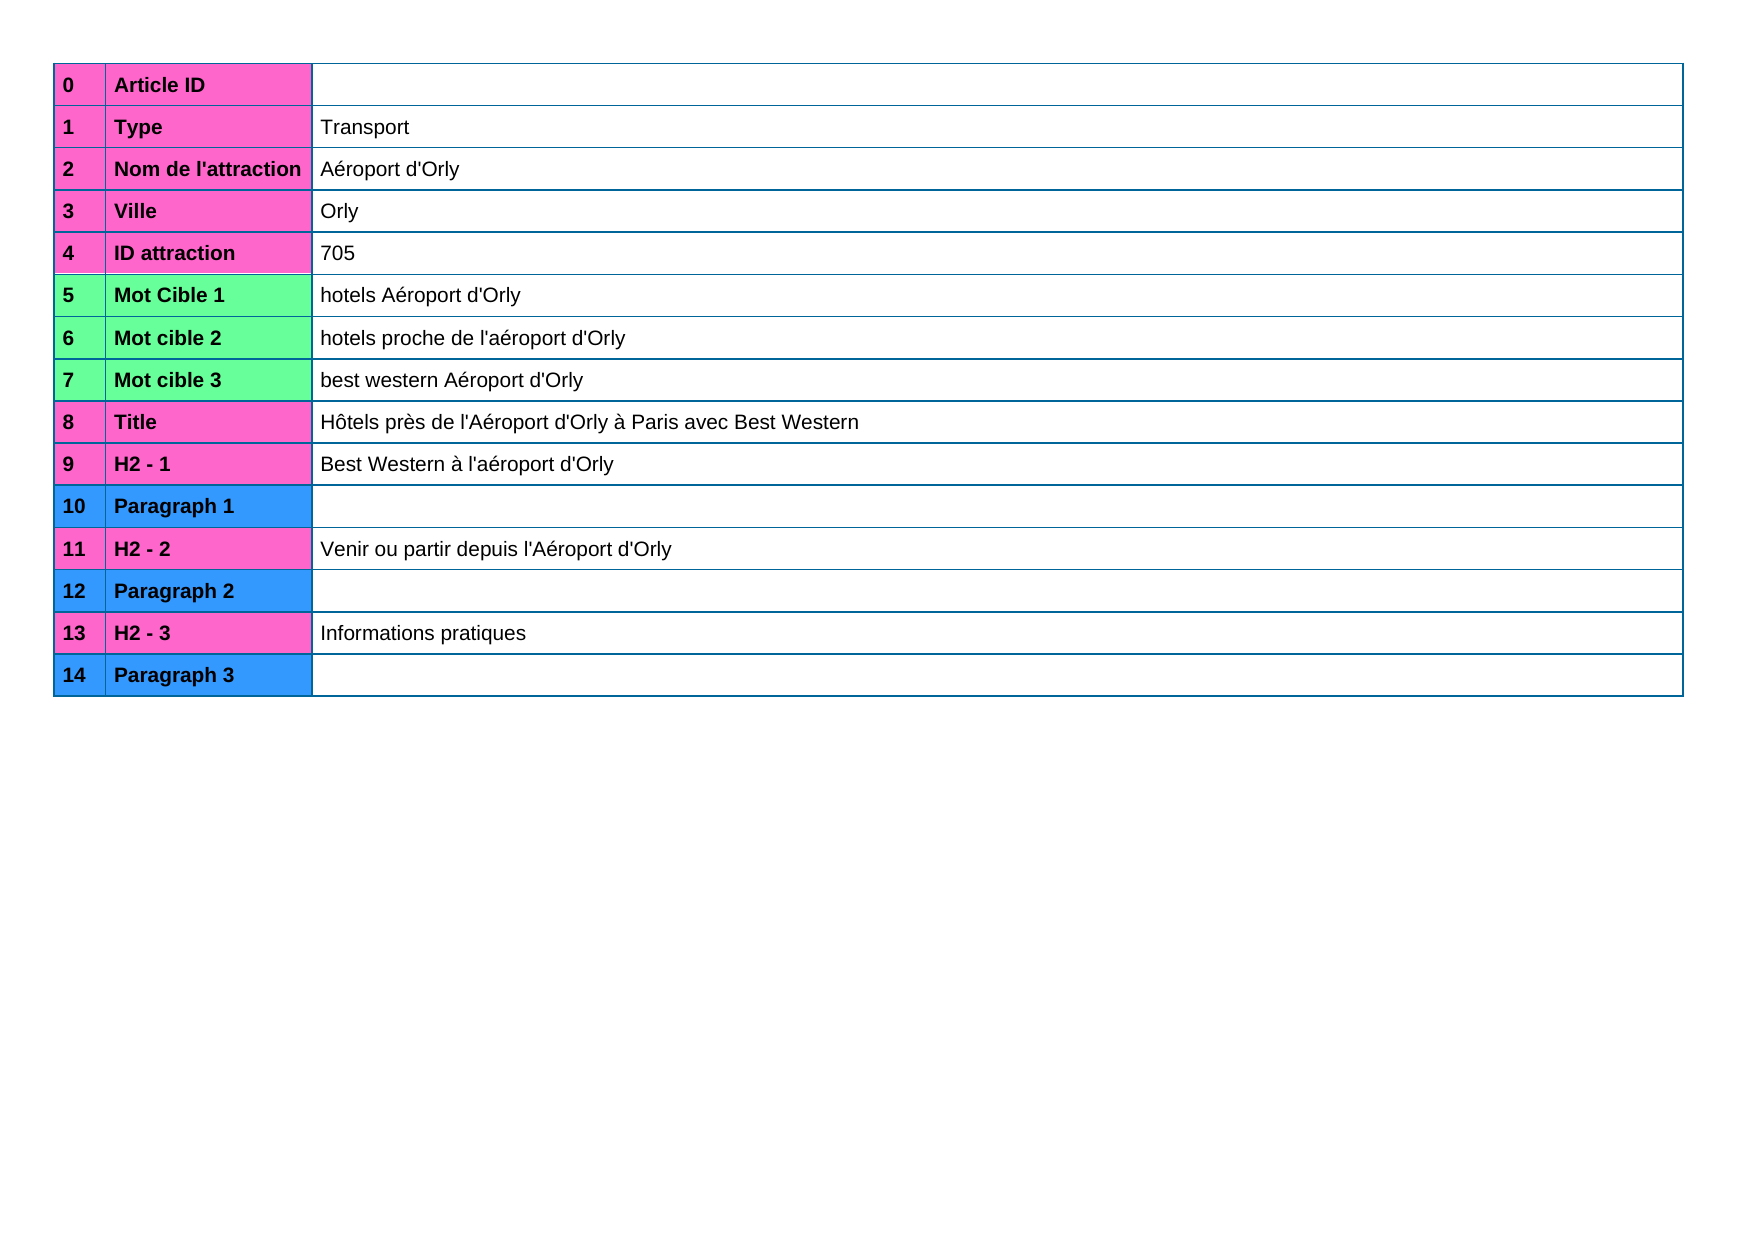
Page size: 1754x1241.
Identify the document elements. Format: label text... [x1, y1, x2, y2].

table_header Article ID [106, 64, 311, 105]
table_cell Paragraph 1 [106, 486, 311, 527]
table_cell [313, 570, 1682, 611]
table_cell 6 [55, 317, 105, 358]
table_cell H2 - 3 [106, 613, 311, 653]
table_cell Informations pratiques [313, 613, 1682, 653]
table_cell H2 - 2 [106, 528, 311, 569]
table_cell Transport [313, 106, 1682, 147]
table_cell 1 [55, 106, 105, 147]
table_header [313, 64, 1682, 105]
table_cell 3 [55, 191, 105, 231]
table_cell [313, 486, 1682, 527]
table_cell Paragraph 2 [106, 570, 311, 611]
table_cell 7 [55, 360, 105, 400]
table_cell 10 [55, 486, 105, 527]
table_cell Type [106, 106, 311, 147]
table_cell Venir ou partir depuis l'Aéroport d'Orly [313, 528, 1682, 569]
table_cell ID attraction [106, 233, 311, 273]
table_cell [313, 655, 1682, 695]
table_cell Nom de l'attraction [106, 148, 311, 189]
table_cell Title [106, 402, 311, 442]
table_cell Orly [313, 191, 1682, 231]
table_cell 12 [55, 570, 105, 611]
table_cell 4 [55, 233, 105, 273]
table_cell Best Western à l'aéroport d'Orly [313, 444, 1682, 484]
table_cell Paragraph 3 [106, 655, 311, 695]
table_cell Mot cible 2 [106, 317, 311, 358]
table_cell Mot Cible 1 [106, 275, 311, 316]
table_cell hotels proche de l'aéroport d'Orly [313, 317, 1682, 358]
table_cell 5 [55, 275, 105, 316]
table_cell 13 [55, 613, 105, 653]
table_cell best western Aéroport d'Orly [313, 360, 1682, 400]
table_cell Mot cible 3 [106, 360, 311, 400]
table_cell Ville [106, 191, 311, 231]
table_cell 9 [55, 444, 105, 484]
table_cell Aéroport d'Orly [313, 148, 1682, 189]
table_cell Hôtels près de l'Aéroport d'Orly à Paris avec Best Western [313, 402, 1682, 442]
table_cell 14 [55, 655, 105, 695]
table_cell 705 [313, 233, 1682, 273]
table_cell 8 [55, 402, 105, 442]
table_cell 11 [55, 528, 105, 569]
table_cell H2 - 1 [106, 444, 311, 484]
table_header 0 [55, 64, 105, 105]
table_cell 2 [55, 148, 105, 189]
table_cell hotels Aéroport d'Orly [313, 275, 1682, 316]
